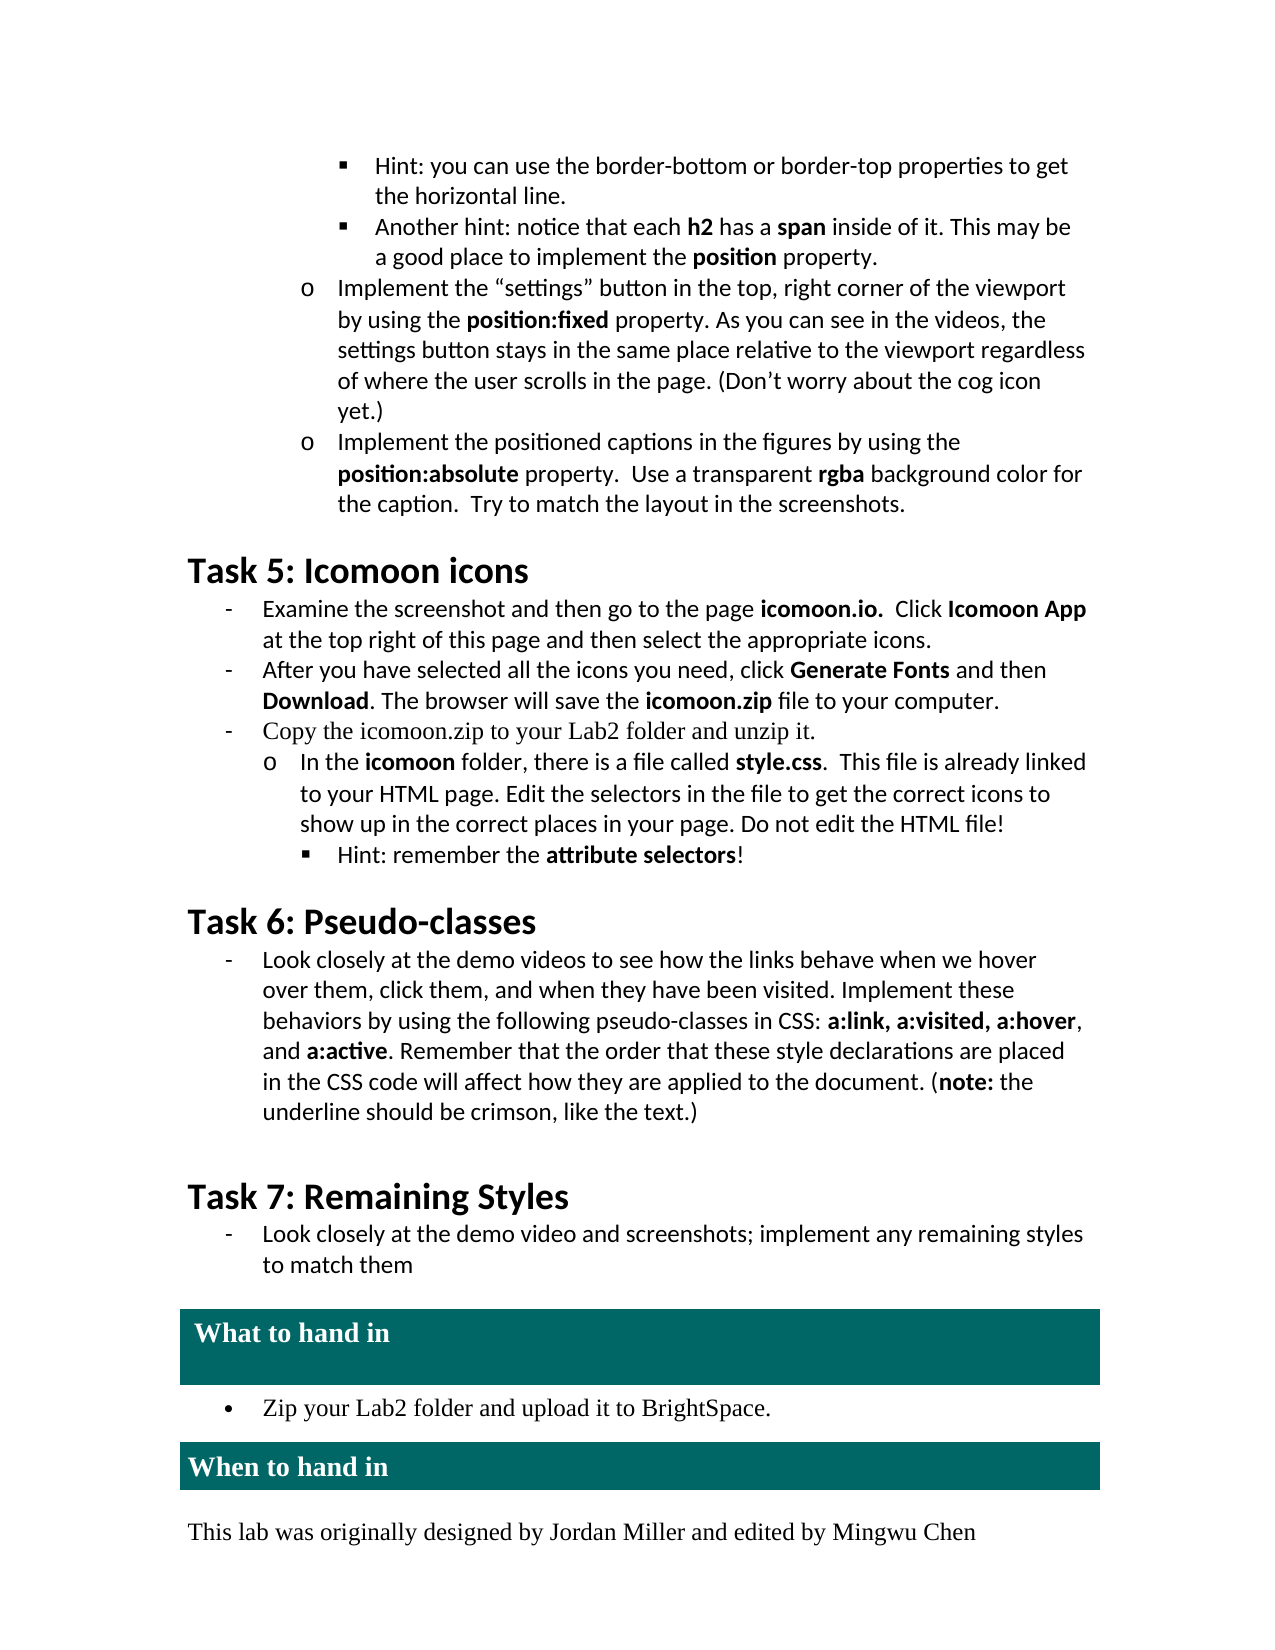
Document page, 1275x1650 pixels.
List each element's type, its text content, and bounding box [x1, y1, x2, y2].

list After you have selected all the icons you need, click Generate Fonts and then Download. The browser will save the icomoon.zip file to your computer. [225, 654, 1087, 715]
table_cell When to hand in [180, 1442, 1100, 1490]
text Task 6: Pseudo-classes [187, 898, 1087, 944]
list Implement the “settings” button in the top, right corner of the viewport by using the position:fixed property. As you can see in the videos, the settings button stays in the same place relative to the viewport regardless of where the user scrolls in the page. (Don’t worry about the cog icon yet.) [300, 272, 1087, 426]
list Another hint: notice that each h2 has a span inside of it. This may be a good place to implement the position property. [337, 211, 1087, 272]
list Hint: remember the attribute selectors! [300, 839, 1087, 869]
table_cell Zip your Lab2 folder and upload it to BrightSpace. [180, 1385, 1100, 1442]
list Implement the positioned captions in the figures by using the position:absolute property. Use a transparent rgba background color for the caption. Try to match the layout in the screenshots. [300, 426, 1087, 519]
list Hint: you can use the border-bottom or border-top properties to get the horizontal line. [337, 150, 1087, 211]
list Look closely at the demo video and screenshots; implement any remaining styles to match them [225, 1219, 1087, 1280]
text Task 7: Remaining Styles [187, 1173, 1087, 1219]
list Look closely at the demo videos to see how the links behave when we hover over them, click them, and when they have been visited. Implement these behaviors by using the following pseudo-classes in CSS: a:link, a:visited, a:hover, and a:active. Remember that the order that these style declarations are placed in the CSS code will affect how they are applied to the document. (note: the underline should be crimson, like the text.) [225, 944, 1087, 1127]
table_header What to hand in [180, 1309, 1100, 1385]
list In the icomoon folder, there is a file called style.css. This file is already linked to your HTML page. Edit the selectors in the file to get the correct icons to show up in the correct places in your page. Do not edit the HTML file! [262, 746, 1087, 839]
text Task 5: Icomoon icons [187, 547, 1087, 593]
list Copy the icomoon.zip to your Lab2 folder and unzip it. [225, 715, 1087, 746]
list Examine the screenshot and then go to the page icomoon.io. Click Icomoon App at the top right of this page and then select the appropriate icons. [225, 593, 1087, 654]
